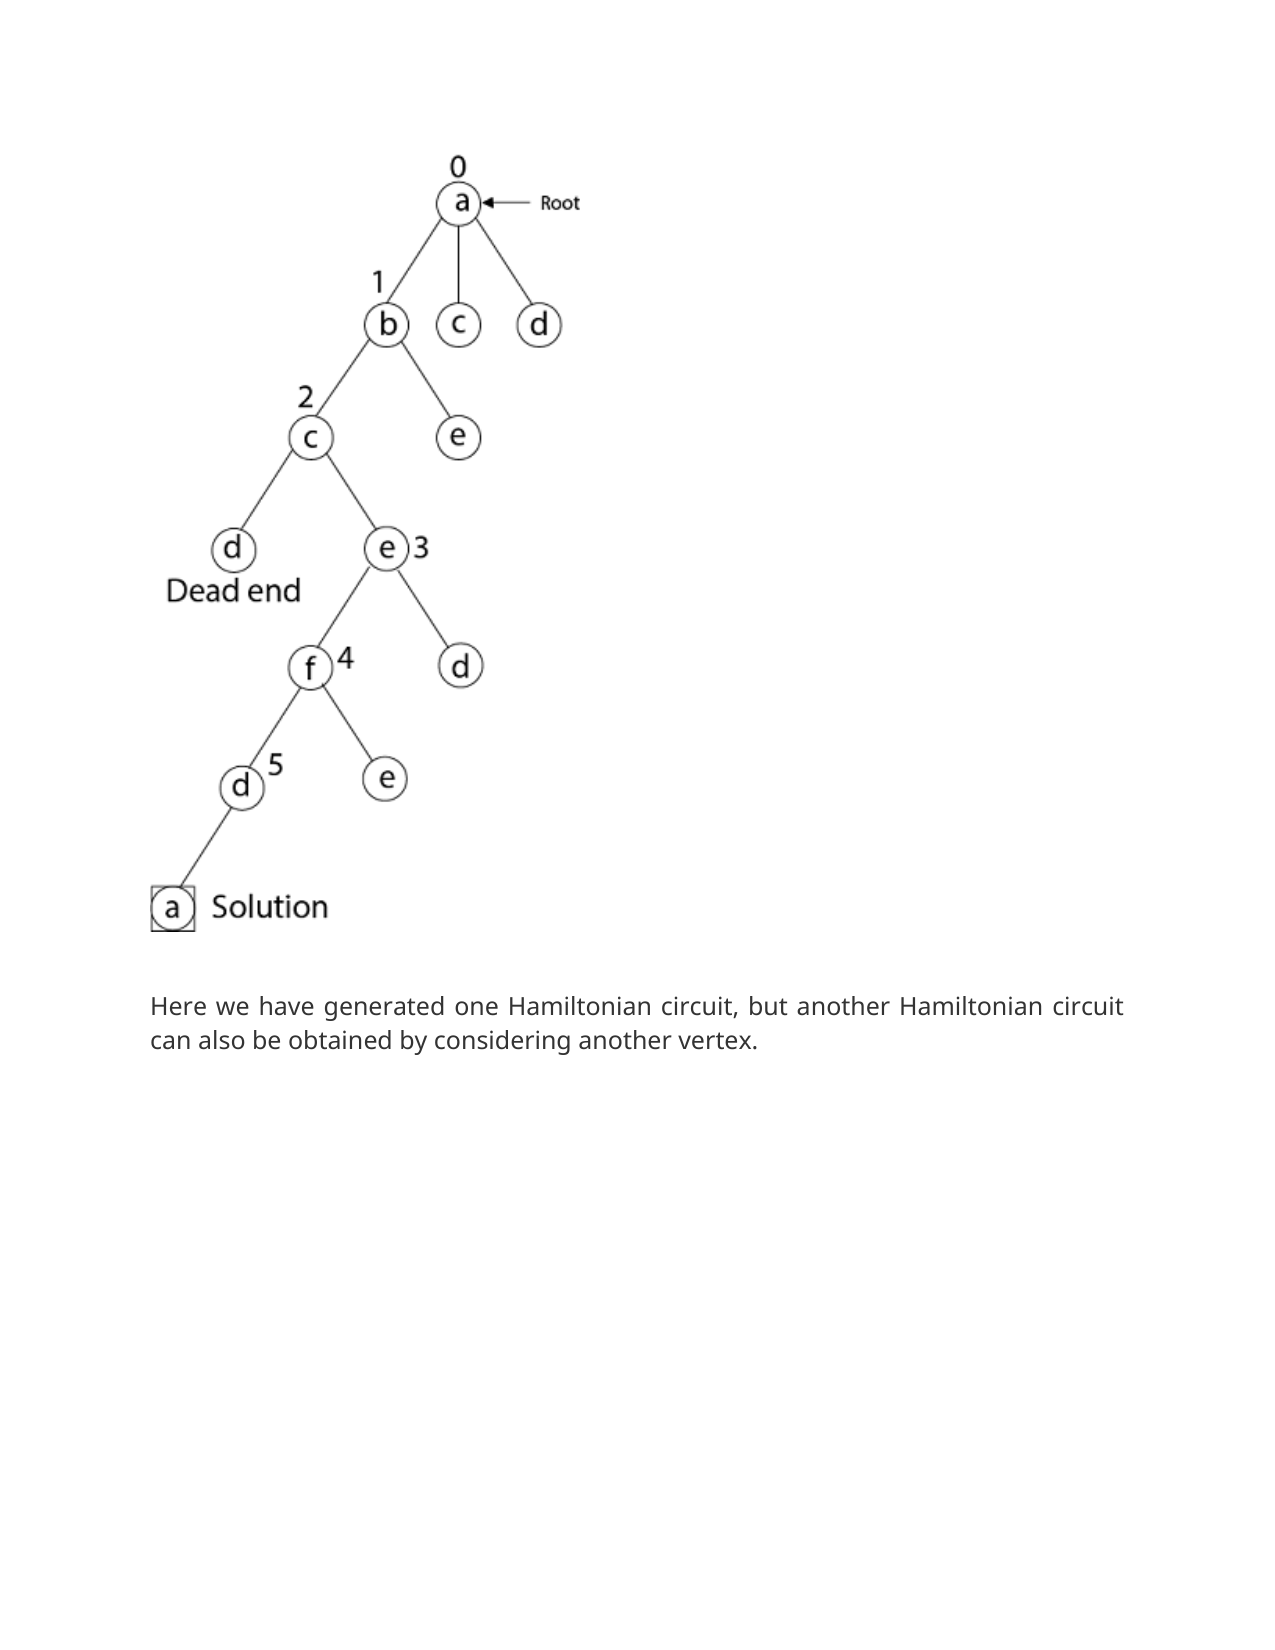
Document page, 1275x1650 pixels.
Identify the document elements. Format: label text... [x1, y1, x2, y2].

picture [150, 150, 580, 932]
text Here we have generated one Hamiltonian circuit, but another Hamiltonian circuit can also be obtained by considering another vertex. [150, 988, 1125, 1057]
